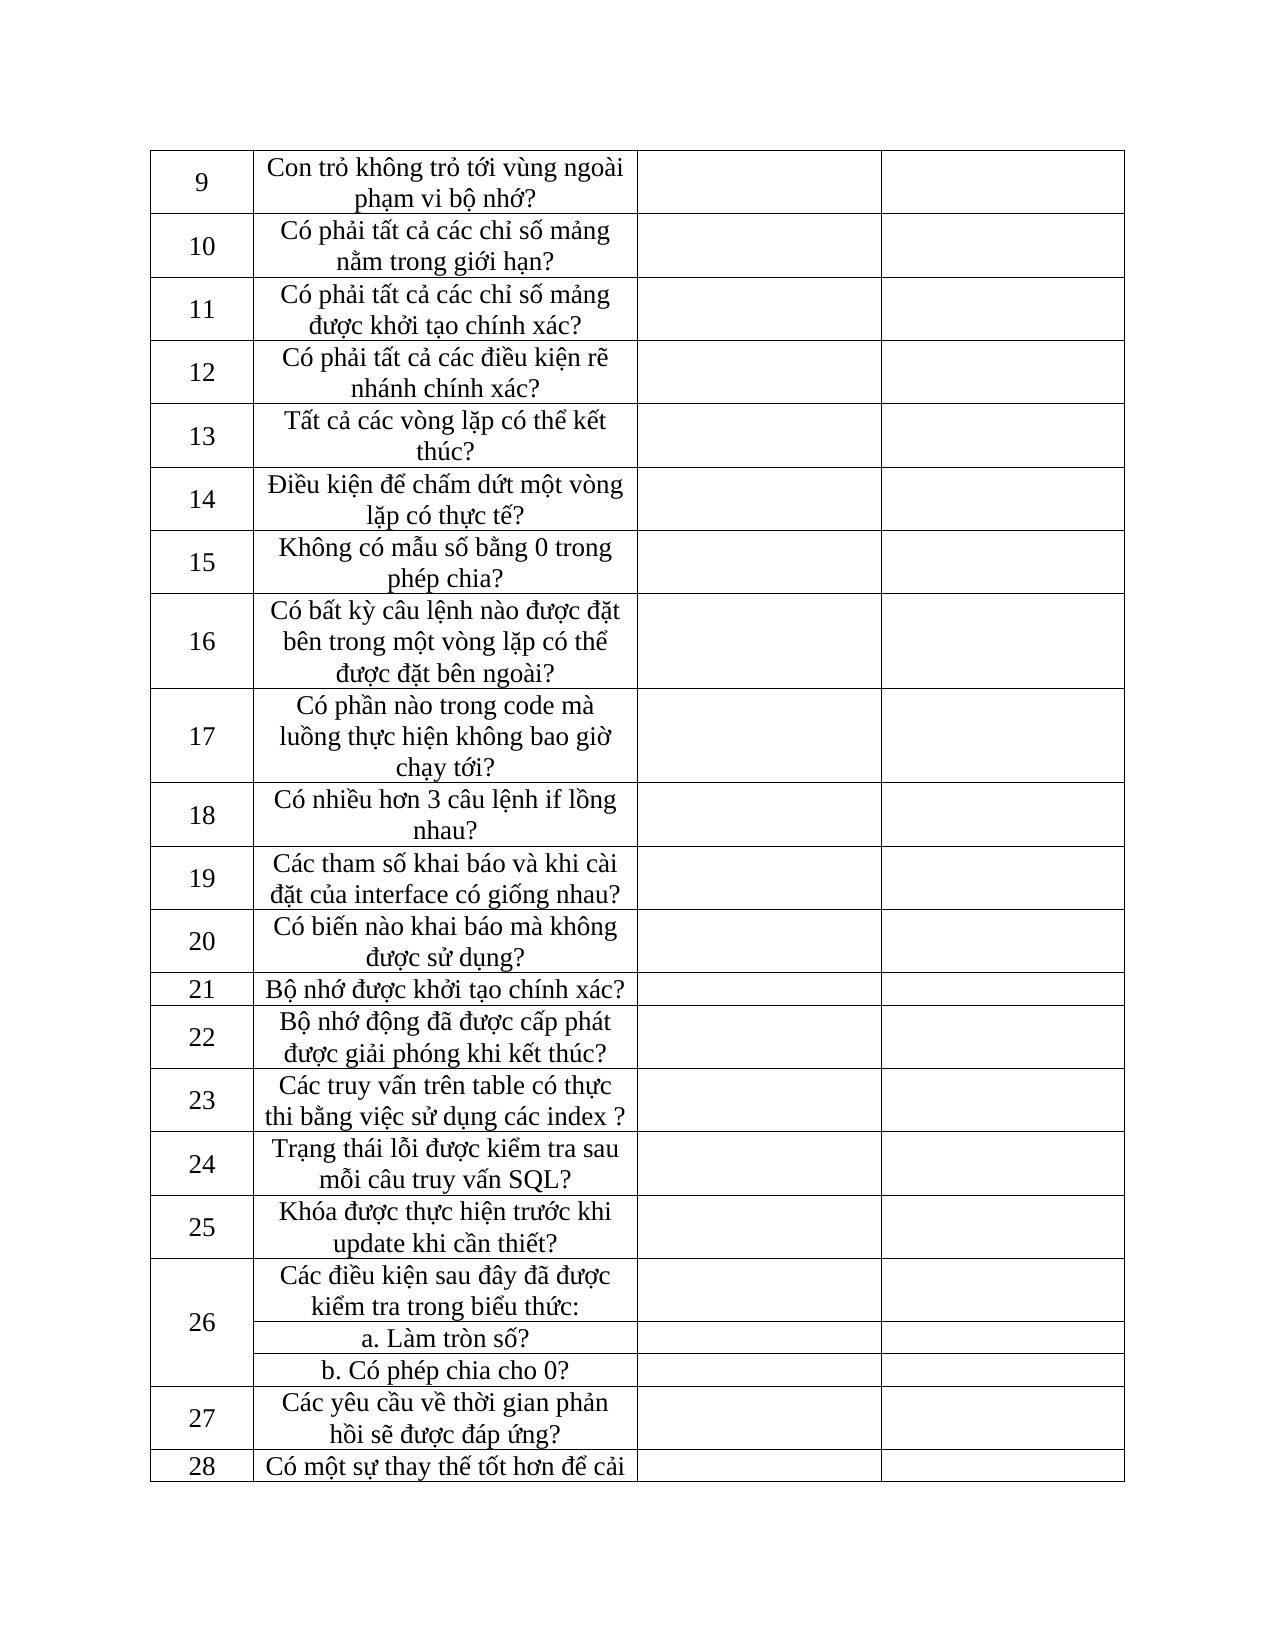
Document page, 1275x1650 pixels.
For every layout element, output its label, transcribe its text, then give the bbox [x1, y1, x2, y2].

table_cell [638, 404, 881, 467]
table_cell [638, 973, 881, 1004]
table_cell Có nhiều hơn 3 câu lệnh if lồng nhau? [254, 783, 637, 846]
table_cell [882, 404, 1124, 467]
table_cell [638, 783, 881, 846]
table_cell Các truy vấn trên table có thực thi bằng việc sử dụng các index ? [254, 1069, 637, 1131]
table_cell [882, 1069, 1124, 1131]
table_cell 14 [151, 468, 253, 530]
table_cell 18 [151, 783, 253, 846]
table_cell Bộ nhớ được khởi tạo chính xác? [254, 973, 637, 1004]
table_cell [638, 151, 881, 213]
table_cell [882, 847, 1124, 909]
table_cell 10 [151, 214, 253, 277]
table_cell [882, 1196, 1124, 1258]
table_cell Trạng thái lỗi được kiểm tra sau mỗi câu truy vấn SQL? [254, 1132, 637, 1194]
table_cell [638, 1322, 881, 1353]
table_cell 20 [151, 910, 253, 972]
table_cell Các điều kiện sau đây đã được kiểm tra trong biểu thức: [254, 1259, 637, 1321]
table_cell [638, 214, 881, 277]
table_cell [882, 1387, 1124, 1449]
table_cell Các yêu cầu về thời gian phản hồi sẽ được đáp ứng? [254, 1387, 637, 1449]
table_cell 16 [151, 594, 253, 688]
table_cell [882, 1132, 1124, 1194]
table_cell [882, 973, 1124, 1004]
table_cell [882, 1006, 1124, 1068]
table_cell Các tham số khai báo và khi cài đặt của interface có giống nhau? [254, 847, 637, 909]
table_cell [882, 910, 1124, 972]
table_cell [882, 214, 1124, 277]
table_cell 9 [151, 151, 253, 213]
table_cell [882, 1354, 1124, 1386]
table_cell Điều kiện để chấm dứt một vòng lặp có thực tế? [254, 468, 637, 530]
table_cell [638, 1132, 881, 1194]
table_cell [882, 1259, 1124, 1321]
table_cell [882, 783, 1124, 846]
table_cell [882, 468, 1124, 530]
table_cell Khóa được thực hiện trước khi update khi cần thiết? [254, 1196, 637, 1258]
table_cell 26 [151, 1259, 253, 1386]
table_cell [638, 910, 881, 972]
table_cell [882, 689, 1124, 782]
table_cell 25 [151, 1196, 253, 1258]
table_cell Không có mẫu số bằng 0 trong phép chia? [254, 531, 637, 593]
table_cell [638, 531, 881, 593]
table_cell Có phần nào trong code mà luồng thực hiện không bao giờ chạy tới? [254, 689, 637, 782]
table_cell Tất cả các vòng lặp có thể kết thúc? [254, 404, 637, 467]
table_cell [638, 1006, 881, 1068]
table_cell [638, 1069, 881, 1131]
table_cell Có phải tất cả các chỉ số mảng được khởi tạo chính xác? [254, 278, 637, 340]
table_cell Bộ nhớ động đã được cấp phát được giải phóng khi kết thúc? [254, 1006, 637, 1068]
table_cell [254, 1450, 637, 1481]
table_cell [882, 341, 1124, 403]
table_cell Có phải tất cả các chỉ số mảng nằm trong giới hạn? [254, 214, 637, 277]
table_cell [638, 1196, 881, 1258]
table_cell [882, 151, 1124, 213]
table_cell [882, 594, 1124, 688]
table_cell [638, 1450, 881, 1481]
table_cell [882, 1450, 1124, 1481]
table_cell 12 [151, 341, 253, 403]
table_cell 24 [151, 1132, 253, 1194]
table_cell Con trỏ không trỏ tới vùng ngoài phạm vi bộ nhớ? [254, 151, 637, 213]
table_cell 22 [151, 1006, 253, 1068]
table_cell [638, 1354, 881, 1386]
table_cell [882, 278, 1124, 340]
table_cell [638, 689, 881, 782]
table_cell Có bất kỳ câu lệnh nào được đặt bên trong một vòng lặp có thể được đặt bên ngoài? [254, 594, 637, 688]
table_cell 13 [151, 404, 253, 467]
table_cell [638, 594, 881, 688]
table_cell [638, 278, 881, 340]
table_cell Có biến nào khai báo mà không được sử dụng? [254, 910, 637, 972]
table_cell 27 [151, 1387, 253, 1449]
table_cell [882, 1322, 1124, 1353]
table_cell 15 [151, 531, 253, 593]
table_cell a. Làm tròn số? [254, 1322, 637, 1353]
table_cell [882, 531, 1124, 593]
table_cell Có phải tất cả các điều kiện rẽ nhánh chính xác? [254, 341, 637, 403]
table_cell 21 [151, 973, 253, 1004]
table_cell [638, 1259, 881, 1321]
table_cell [638, 468, 881, 530]
table_cell 11 [151, 278, 253, 340]
table_cell 19 [151, 847, 253, 909]
table_cell [638, 341, 881, 403]
table_cell 17 [151, 689, 253, 782]
table_cell [638, 847, 881, 909]
table_cell b. Có phép chia cho 0? [254, 1354, 637, 1386]
table_cell 23 [151, 1069, 253, 1131]
table_cell 28 [151, 1450, 253, 1481]
table_cell [638, 1387, 881, 1449]
